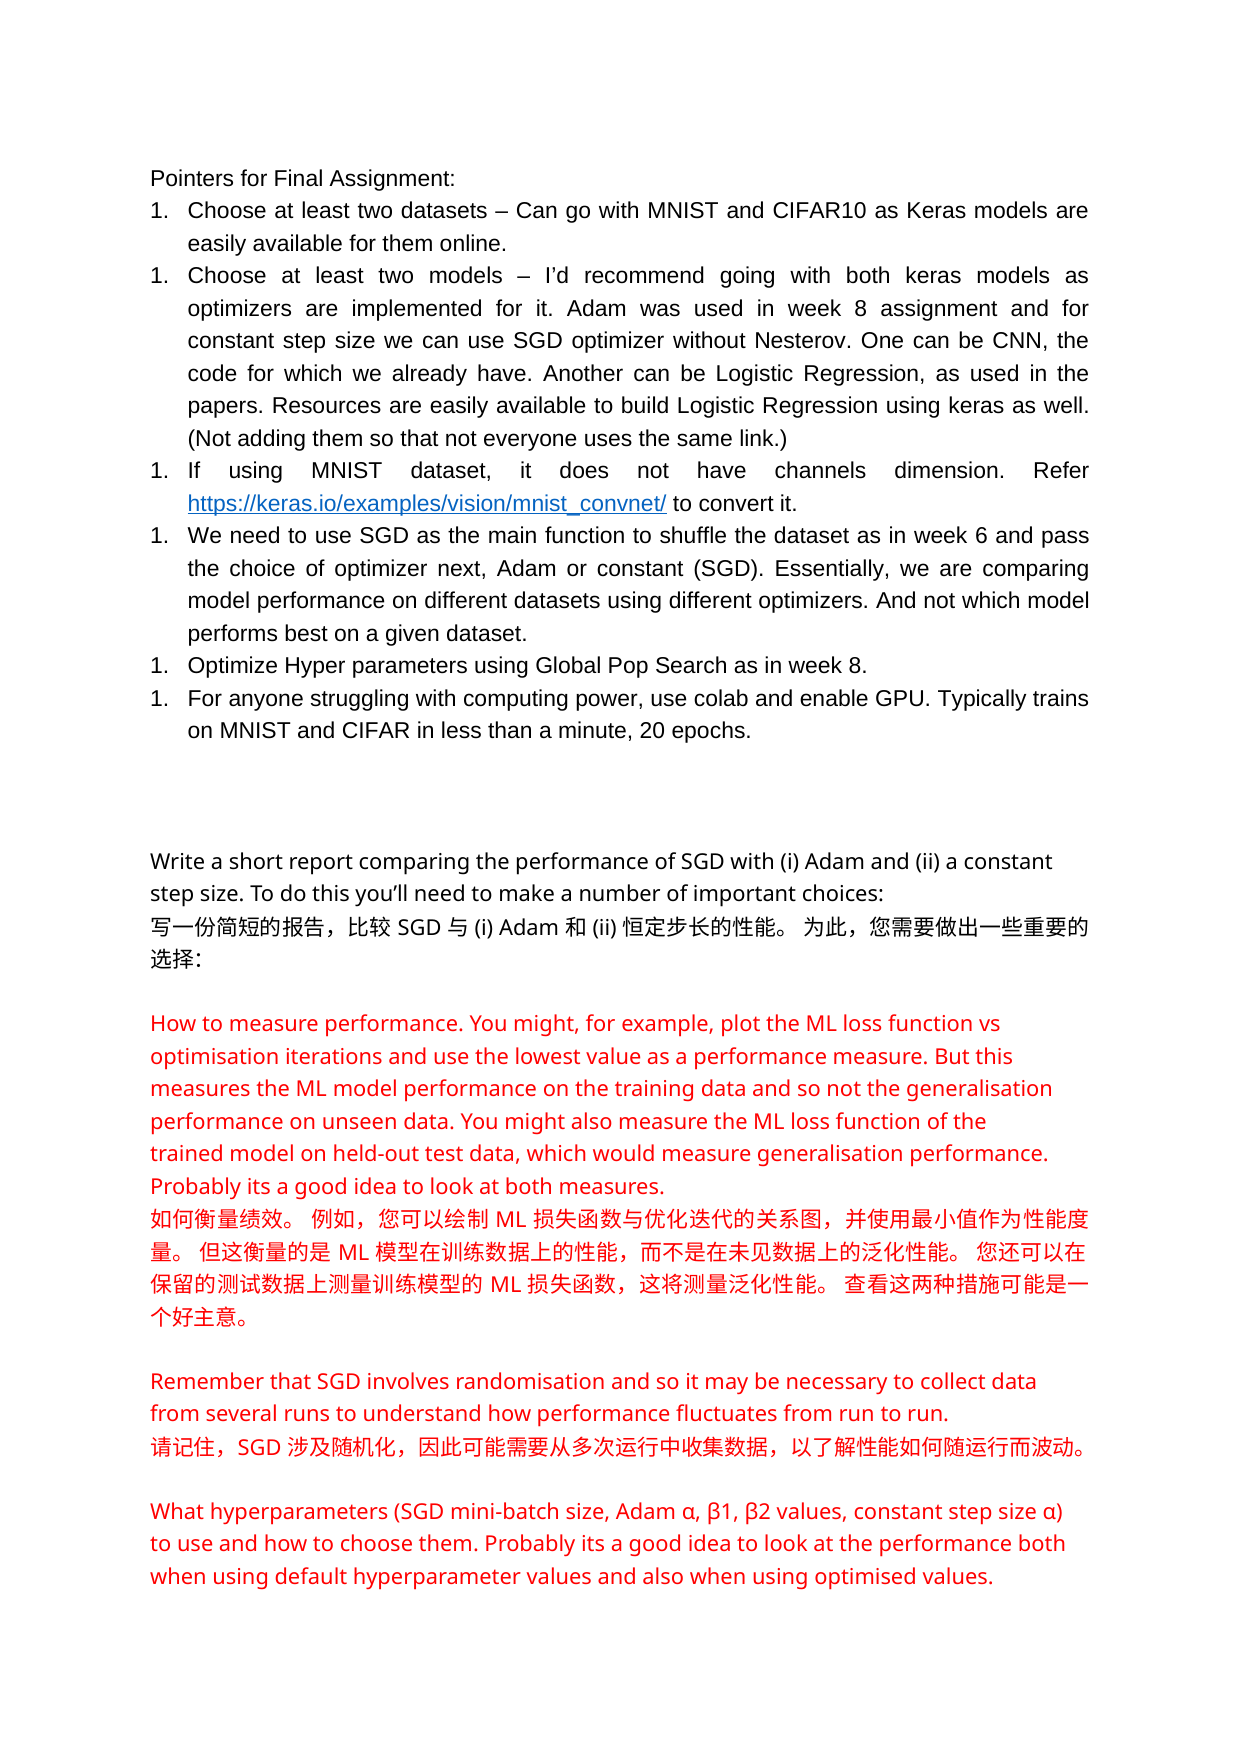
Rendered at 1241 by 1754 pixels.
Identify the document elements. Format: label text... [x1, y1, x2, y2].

text Write a short report comparing the performance of SGD with (i) Adam and (ii) a constant [150, 844, 1090, 877]
text 请记住，SGD 涉及随机化，因此可能需要从多次运行中收集数据，以了解性能如何随运行而波动。 [150, 1429, 1090, 1462]
text Pointers for Final Assignment: [150, 162, 1090, 194]
text from several runs to understand how performance fluctuates from run to run. [150, 1397, 1090, 1429]
list Choose at least two models – I’d recommend going with both keras models as optimizers are implemented for it. Adam was used in week 8 assignment and for constant step size we can use SGD optimizer without Nesterov. One can be CNN, the code for which we already have. Another can be Logistic Regression, as used in the papers. Resources are easily available to build Logistic Regression using keras as well. (Not adding them so that not everyone uses the same link.) [150, 259, 1090, 454]
text What hyperparameters (SGD mini-batch size, Adam α, β1, β2 values, constant step size α) [150, 1494, 1090, 1527]
list Optimize Hyper parameters using Global Pop Search as in week 8. [150, 649, 1090, 682]
text 如何衡量绩效。 例如，您可以绘制 ML 损失函数与优化迭代的关系图，并使用最小值作为性能度量。 但这衡量的是 ML 模型在训练数据上的性能，而不是在未见数据上的泛化性能。 您还可以在保留的测试数据上测量训练模型的 ML 损失函数，这将测量泛化性能。 查看这两种措施可能是一个好主意。 [150, 1202, 1090, 1332]
text How to measure performance. You might, for example, plot the ML loss function vs [150, 1007, 1090, 1039]
text optimisation iterations and use the lowest value as a performance measure. But this [150, 1039, 1090, 1072]
list For anyone struggling with computing power, use colab and enable GPU. Typically trains on MNIST and CIFAR in less than a minute, 20 epochs. [150, 682, 1090, 747]
text to use and how to choose them. Probably its a good idea to look at the performance both [150, 1527, 1090, 1559]
list We need to use SGD as the main function to shuffle the dataset as in week 6 and pass the choice of optimizer next, Adam or constant (SGD). Essentially, we are comparing model performance on different datasets using different optimizers. And not which model performs best on a given dataset. [150, 519, 1090, 649]
text Probably its a good idea to look at both measures. [150, 1169, 1090, 1202]
text when using default hyperparameter values and also when using optimised values. [150, 1559, 1090, 1592]
list If using MNIST dataset, it does not have channels dimension. Refer https://keras.io/examples/vision/mnist_convnet/ to convert it. [150, 454, 1090, 519]
list Choose at least two datasets – Can go with MNIST and CIFAR10 as Keras models are easily available for them online. [150, 194, 1090, 259]
text measures the ML model performance on the training data and so not the generalisation [150, 1072, 1090, 1104]
text step size. To do this you’ll need to make a number of important choices: [150, 877, 1090, 909]
text trained model on held-out test data, which would measure generalisation performance. [150, 1137, 1090, 1169]
text 写一份简短的报告，比较 SGD 与 (i) Adam 和 (ii) 恒定步长的性能。 为此，您需要做出一些重要的选择： [150, 909, 1090, 974]
text Remember that SGD involves randomisation and so it may be necessary to collect data [150, 1364, 1090, 1397]
text performance on unseen data. You might also measure the ML loss function of the [150, 1104, 1090, 1137]
